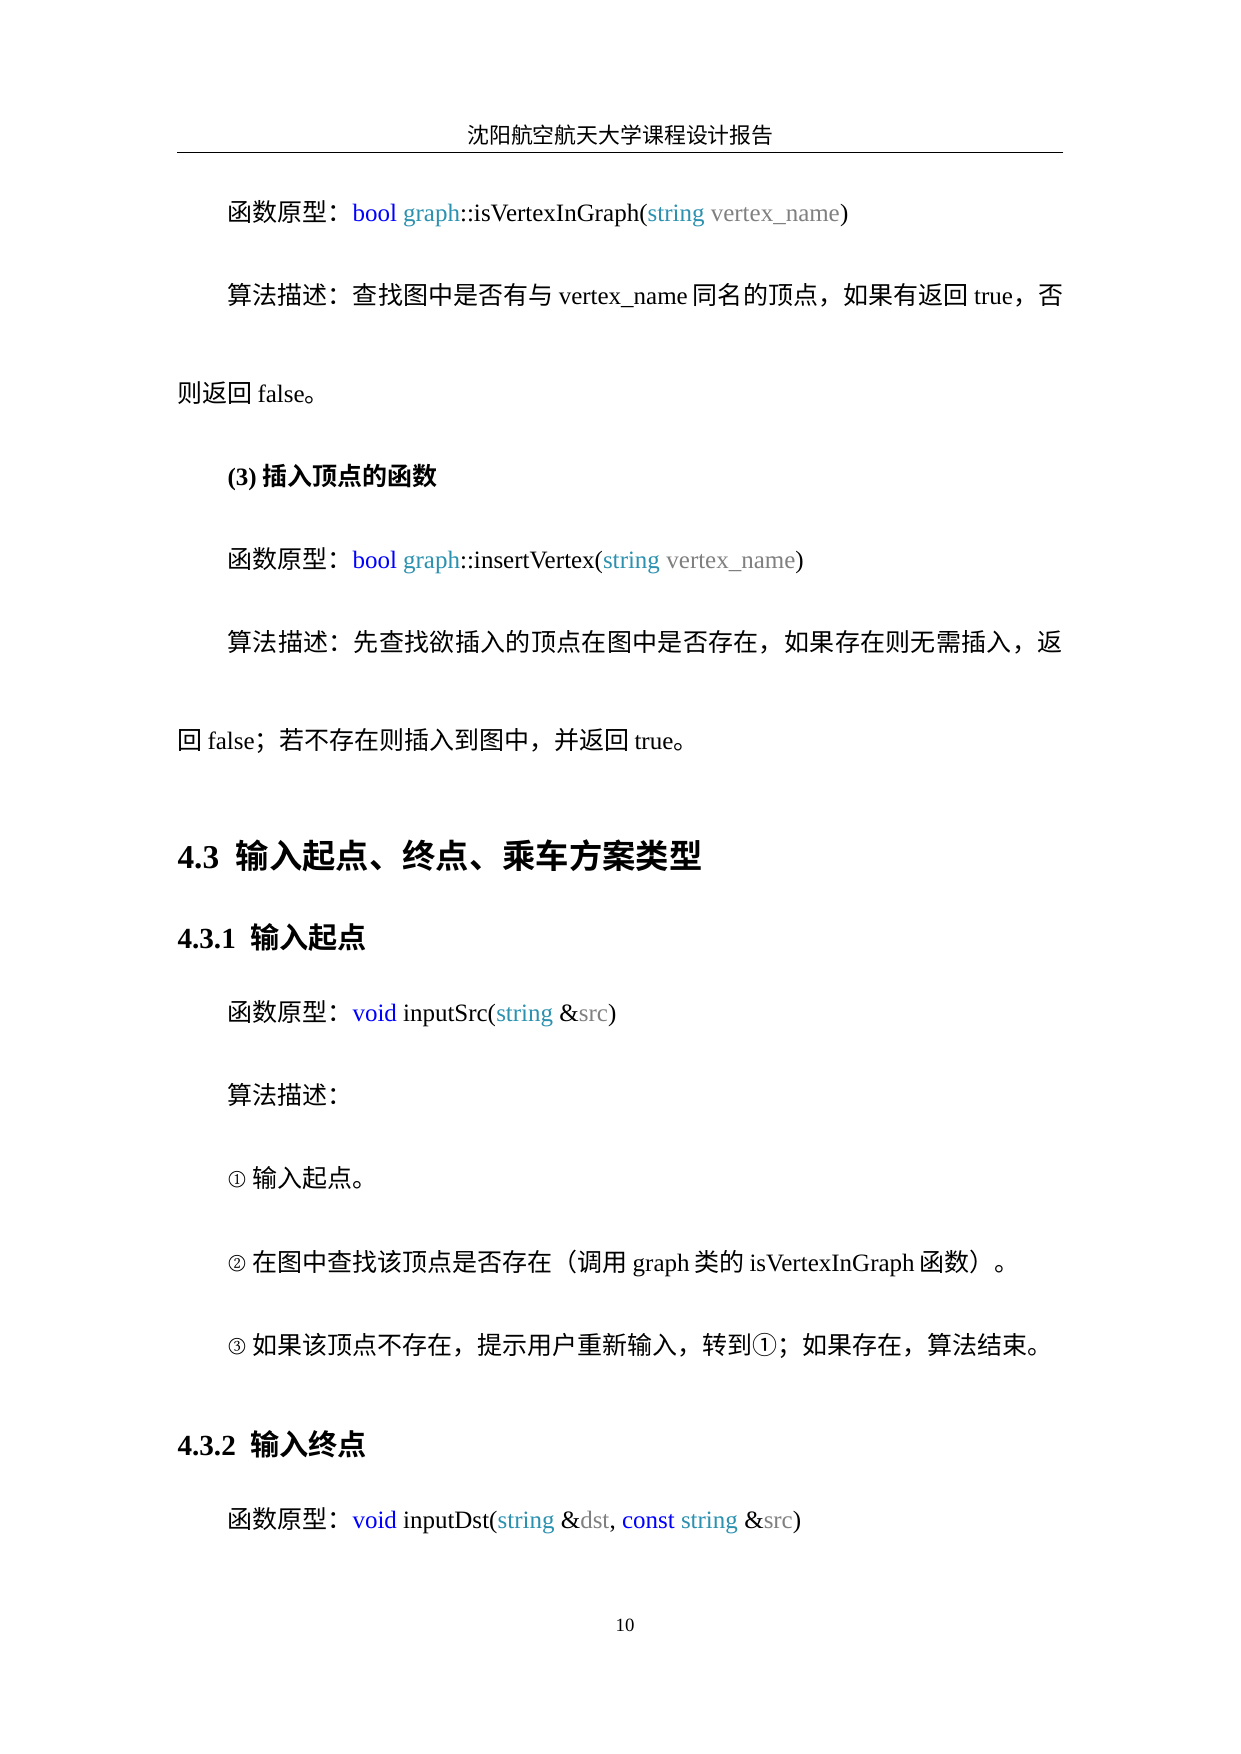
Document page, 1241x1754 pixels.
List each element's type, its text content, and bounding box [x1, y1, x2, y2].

text ③ 如果该顶点不存在，提示用户重新输入，转到①；如果存在，算法结束。 [177, 1311, 1063, 1376]
text 算法描述： [177, 1061, 1063, 1126]
text 函数原型：bool graph::isVertexInGraph(string vertex_name) [177, 178, 1063, 243]
text 算法描述：查找图中是否有与vertex_name同名的顶点，如果有返回true，否则返回false。 [177, 261, 1063, 424]
text 函数原型：bool graph::insertVertex(string vertex_name) [177, 525, 1063, 590]
text 函数原型：void inputSrc(string &src) [177, 978, 1063, 1043]
text 算法描述：先查找欲插入的顶点在图中是否存在，如果存在则无需插入，返回false；若不存在则插入到图中，并返回true。 [177, 608, 1063, 771]
text ① 输入起点。 [177, 1144, 1063, 1209]
text (3) 插入顶点的函数 [177, 442, 1063, 507]
subtitle 4.3 输入起点、终点、乘车方案类型 [177, 822, 1063, 887]
text ② 在图中查找该顶点是否存在（调用graph类的isVertexInGraph函数）。 [177, 1228, 1063, 1293]
subtitle 4.3.2 输入终点 [177, 1410, 1063, 1475]
text 函数原型：void inputDst(string &dst, const string &src) [177, 1486, 1063, 1551]
subtitle 4.3.1 输入起点 [177, 903, 1063, 968]
